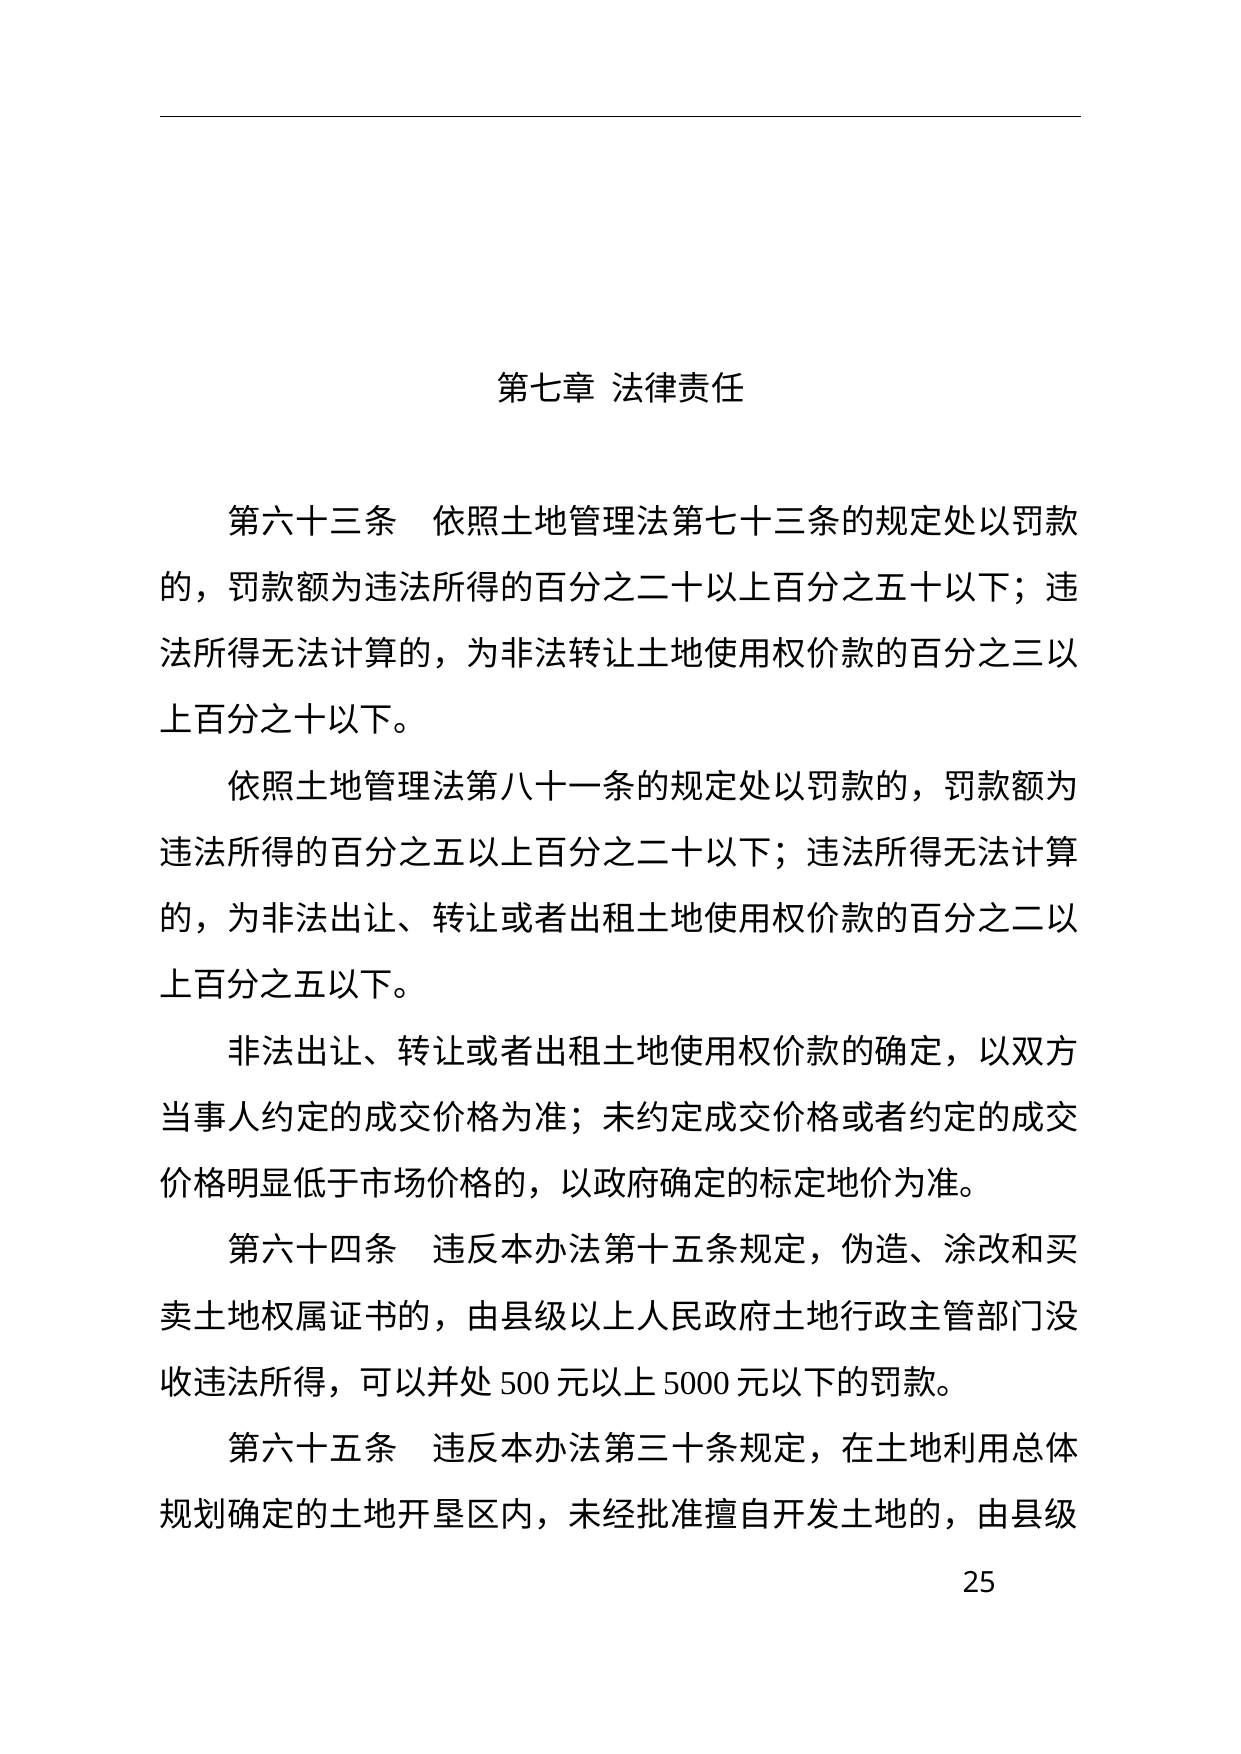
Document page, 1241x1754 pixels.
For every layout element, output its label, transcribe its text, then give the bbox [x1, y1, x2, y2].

text 第六十三条 依照土地管理法第七十三条的规定处以罚款的，罚款额为违法所得的百分之二十以上百分之五十以下；违法所得无法计算的，为非法转让土地使用权价款的百分之三以上百分之十以下。 [159, 485, 1081, 750]
text 依照土地管理法第八十一条的规定处以罚款的，罚款额为违法所得的百分之五以上百分之二十以下；违法所得无法计算的，为非法出让、转让或者出租土地使用权价款的百分之二以上百分之五以下。 [159, 750, 1081, 1015]
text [159, 1413, 1081, 1545]
text 第七章 法律责任 [159, 353, 1081, 419]
text 第六十四条 违反本办法第十五条规定，伪造、涂改和买卖土地权属证书的，由县级以上人民政府土地行政主管部门没收违法所得，可以并处500元以上5000元以下的罚款。 [159, 1214, 1081, 1413]
text 非法出让、转让或者出租土地使用权价款的确定，以双方当事人约定的成交价格为准；未约定成交价格或者约定的成交价格明显低于市场价格的，以政府确定的标定地价为准。 [159, 1015, 1081, 1214]
